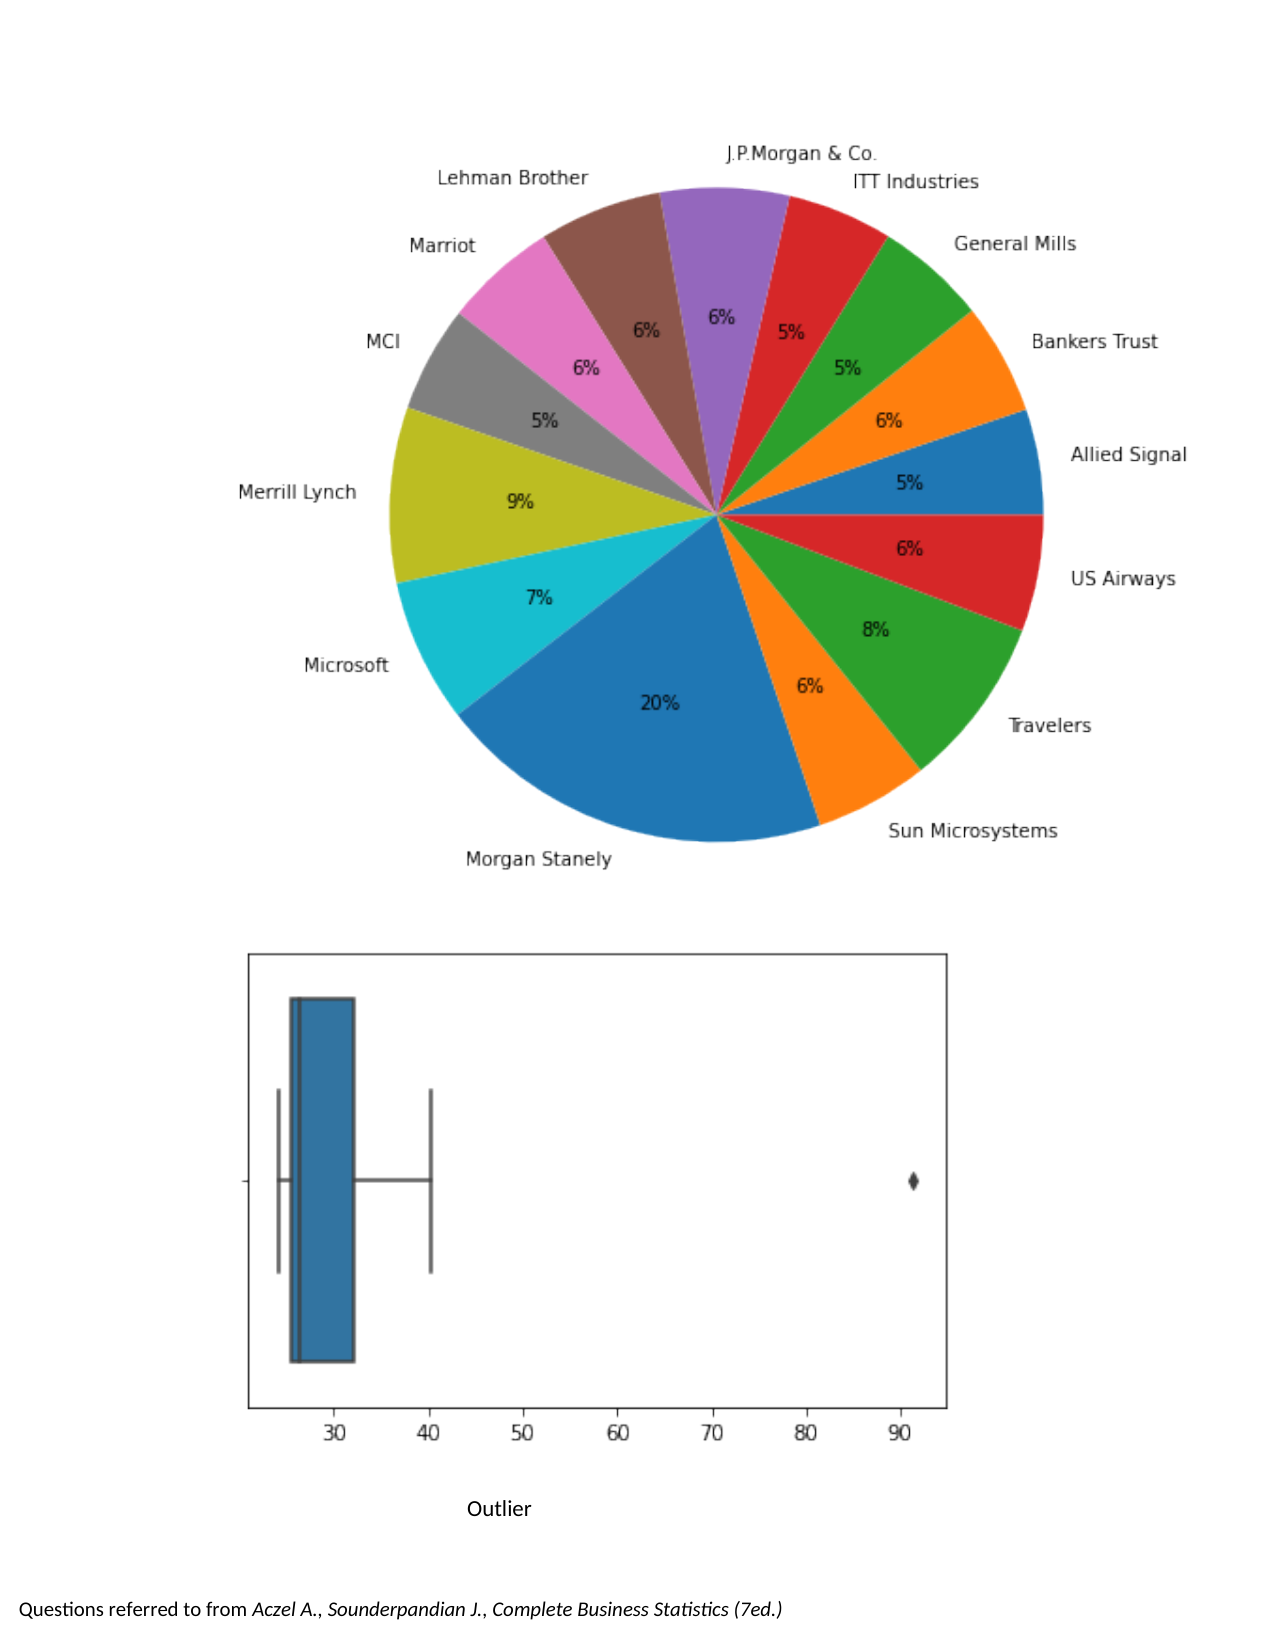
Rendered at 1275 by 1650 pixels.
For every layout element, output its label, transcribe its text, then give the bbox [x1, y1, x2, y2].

picture [225, 941, 959, 1458]
picture [225, 93, 1200, 938]
list Outlier [225, 1494, 1125, 1522]
